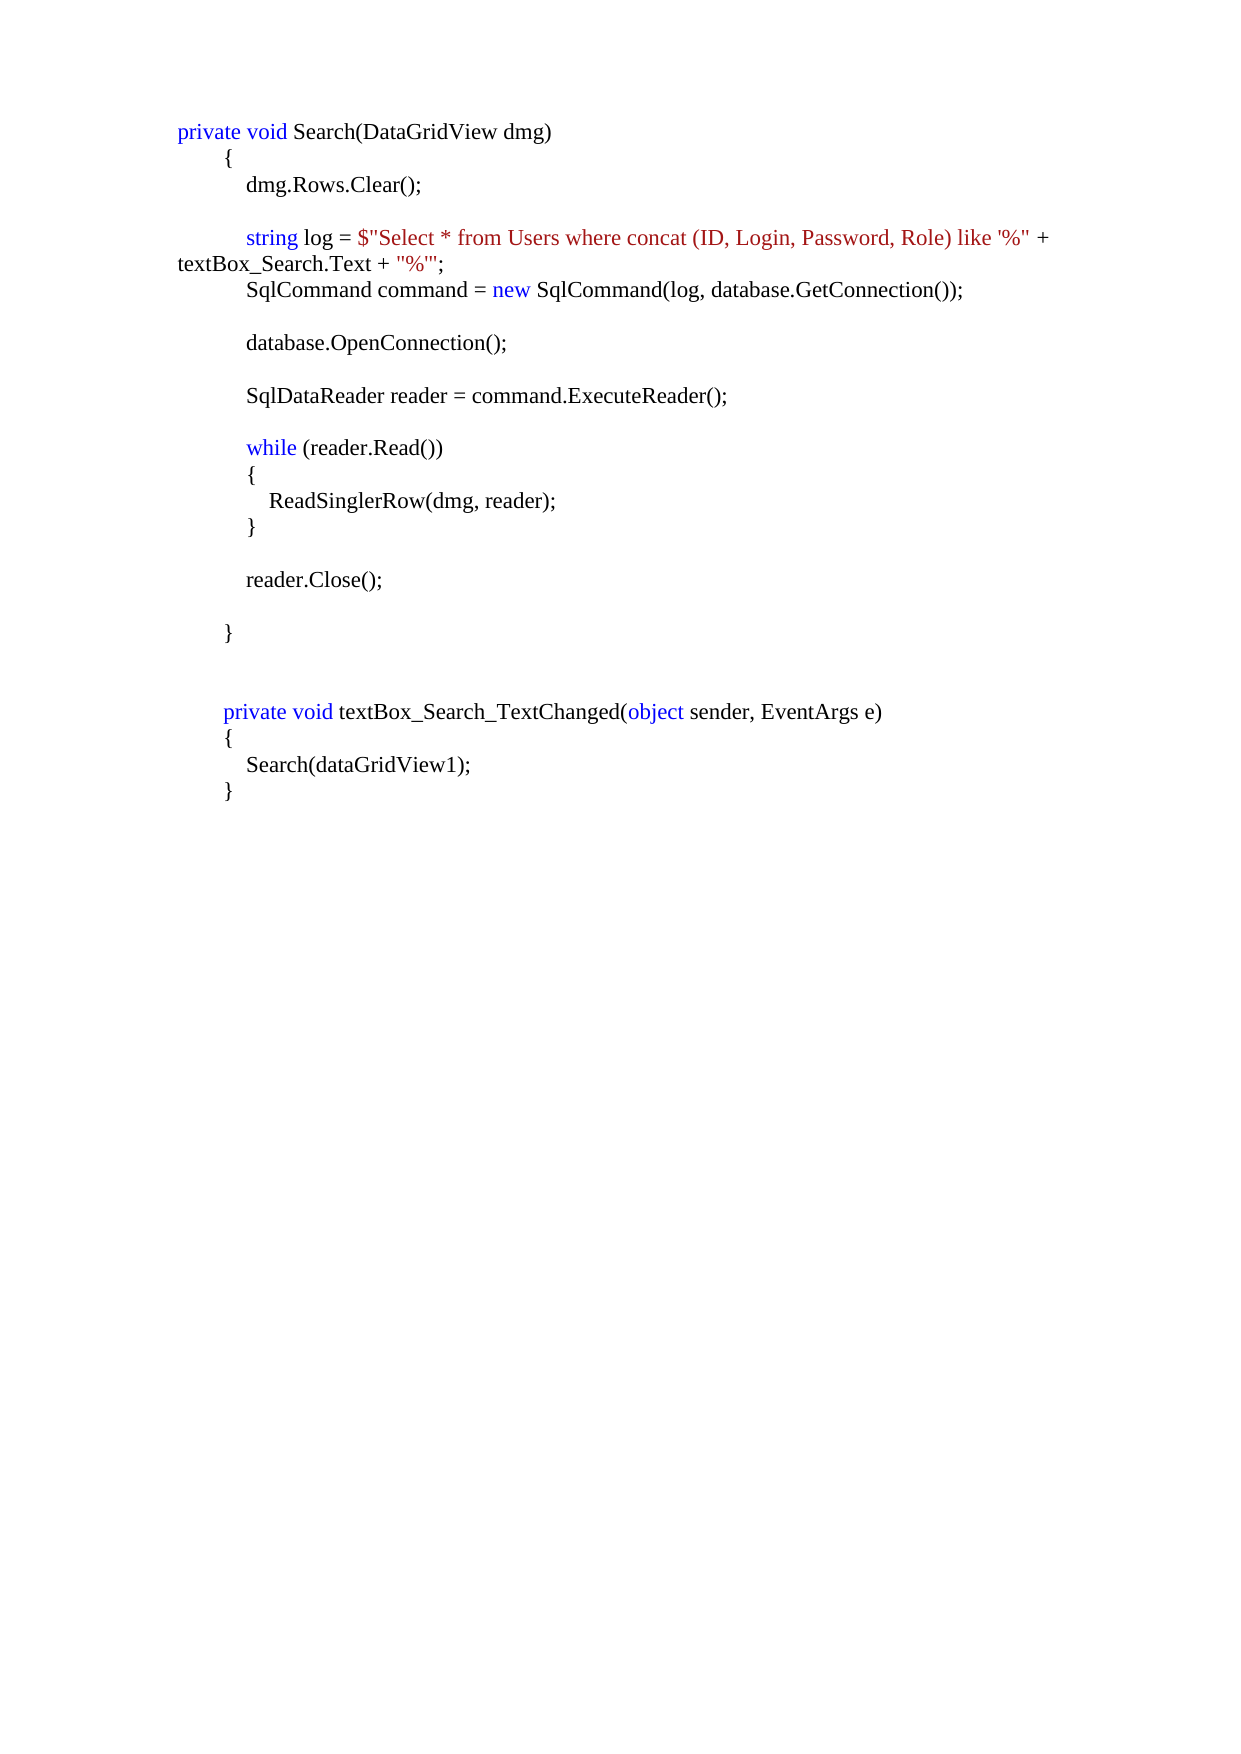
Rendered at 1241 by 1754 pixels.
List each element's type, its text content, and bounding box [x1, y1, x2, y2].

text } [177, 513, 1152, 540]
text { [177, 144, 1152, 171]
text { [177, 724, 1152, 751]
text string log = $"Select * from Users where concat (ID, Login, Password, Role) like '%" + textBox_Search.Text + "%'"; [177, 223, 1152, 276]
text SqlDataReader reader = command.ExecuteReader(); [177, 382, 1152, 408]
text reader.Close(); [177, 566, 1152, 592]
text SqlCommand command = new SqlCommand(log, database.GetConnection()); [177, 276, 1152, 303]
text database.OpenConnection(); [177, 329, 1152, 355]
text { [177, 461, 1152, 487]
text private void textBox_Search_TextChanged(object sender, EventArgs e) [177, 698, 1152, 724]
text while (reader.Read()) [177, 434, 1152, 461]
text Search(dataGridView1); [177, 751, 1152, 777]
text } [177, 777, 1152, 803]
text private void Search(DataGridView dmg) [177, 118, 1152, 144]
text dmg.Rows.Clear(); [177, 171, 1152, 197]
text } [177, 619, 1152, 645]
text ReadSinglerRow(dmg, reader); [177, 487, 1152, 513]
